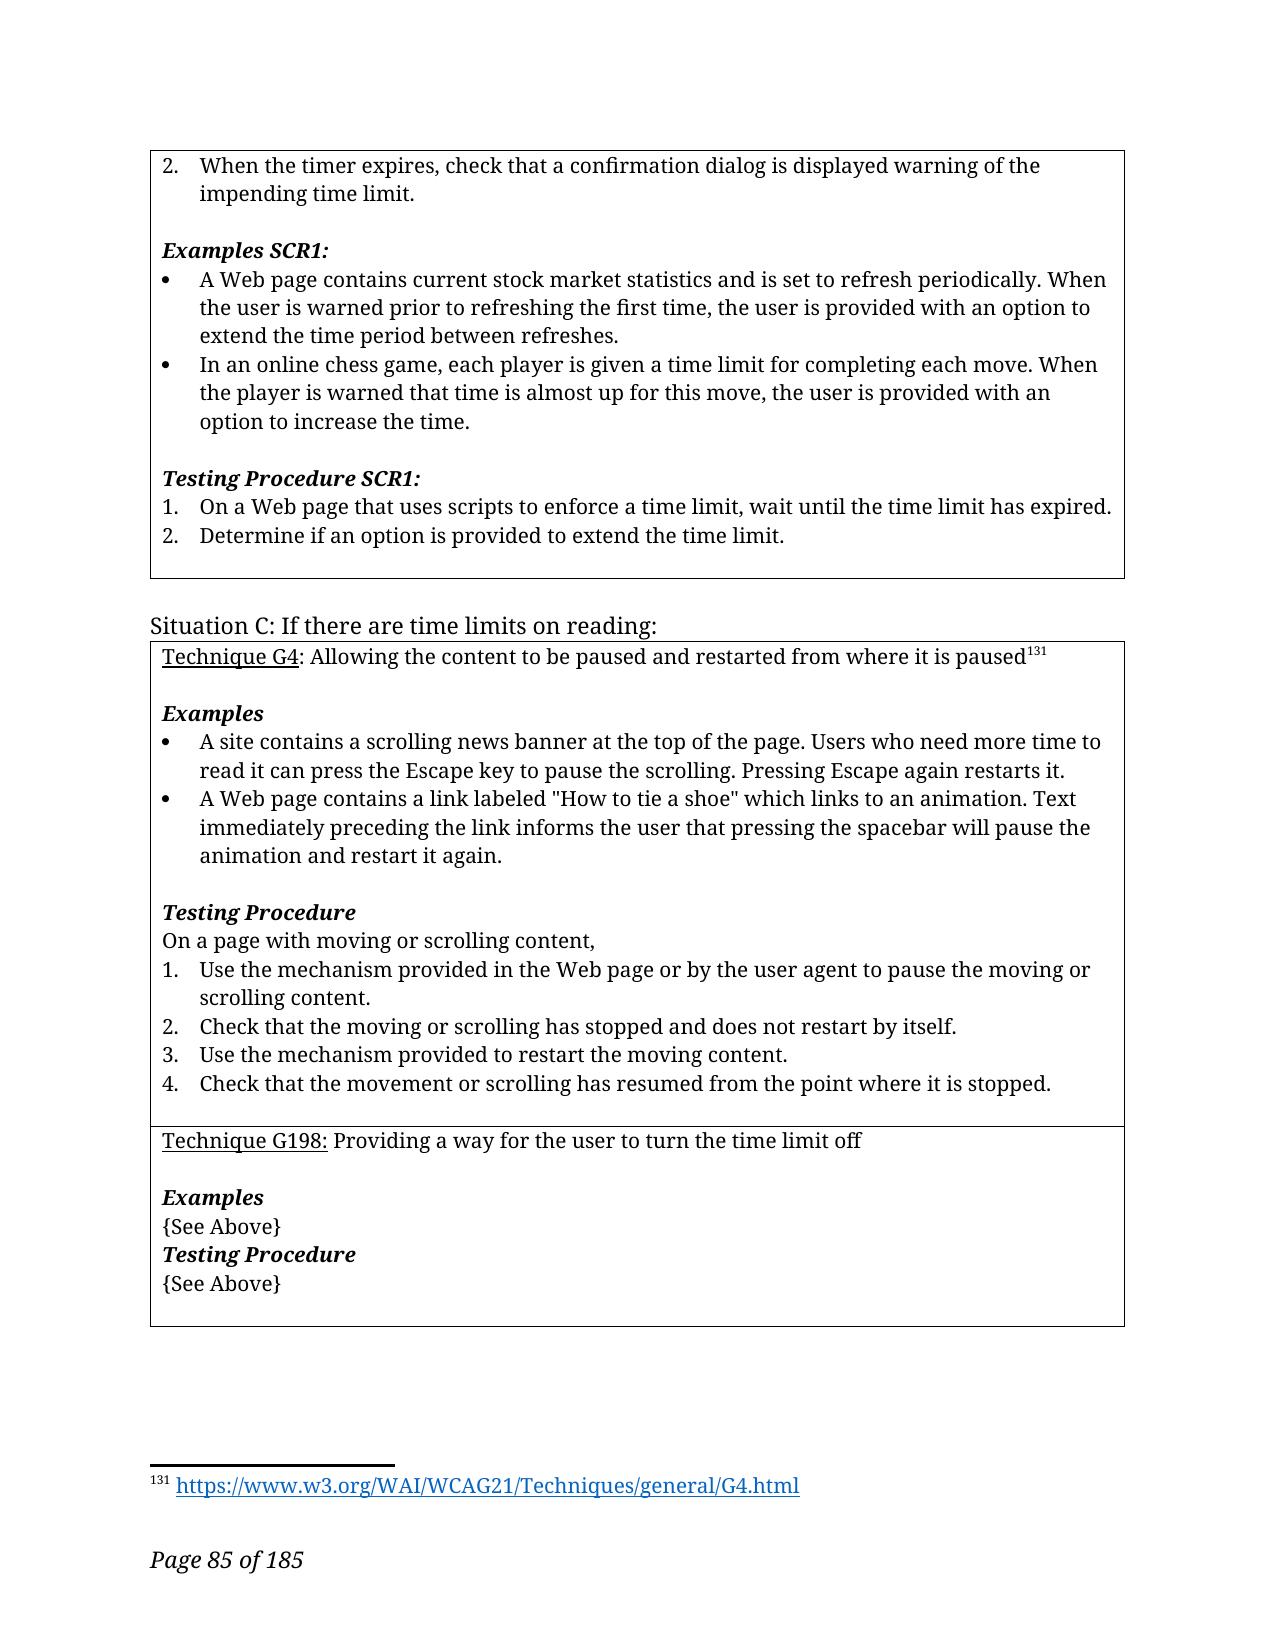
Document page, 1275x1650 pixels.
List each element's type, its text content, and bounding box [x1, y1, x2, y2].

table_cell Technique G198: Providing a way for the user to turn the time limit off Examples {See Above} Testing Procedure {See Above} [151, 1127, 1124, 1326]
table_header Technique G4: Allowing the content to be paused and restarted from where it is paused Examples A site contains a scrolling news banner at the top of the page. Users who need more time to read it can press the Escape key to pause the scrolling. Pressing Escape again restarts it. A Web page contains a link labeled "How to tie a shoe" which links to an animation. Text immediately preceding the link informs the user that pressing the spacebar will pause the animation and restart it again. Testing Procedure On a page with moving or scrolling content, Use the mechanism provided in the Web page or by the user agent to pause the moving or scrolling content. Check that the moving or scrolling has stopped and does not restart by itself. Use the mechanism provided to restart the moving content. Check that the movement or scrolling has resumed from the point where it is stopped. [151, 642, 1124, 1126]
text Situation C: If there are time limits on reading: [150, 610, 1125, 641]
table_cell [151, 151, 1124, 578]
